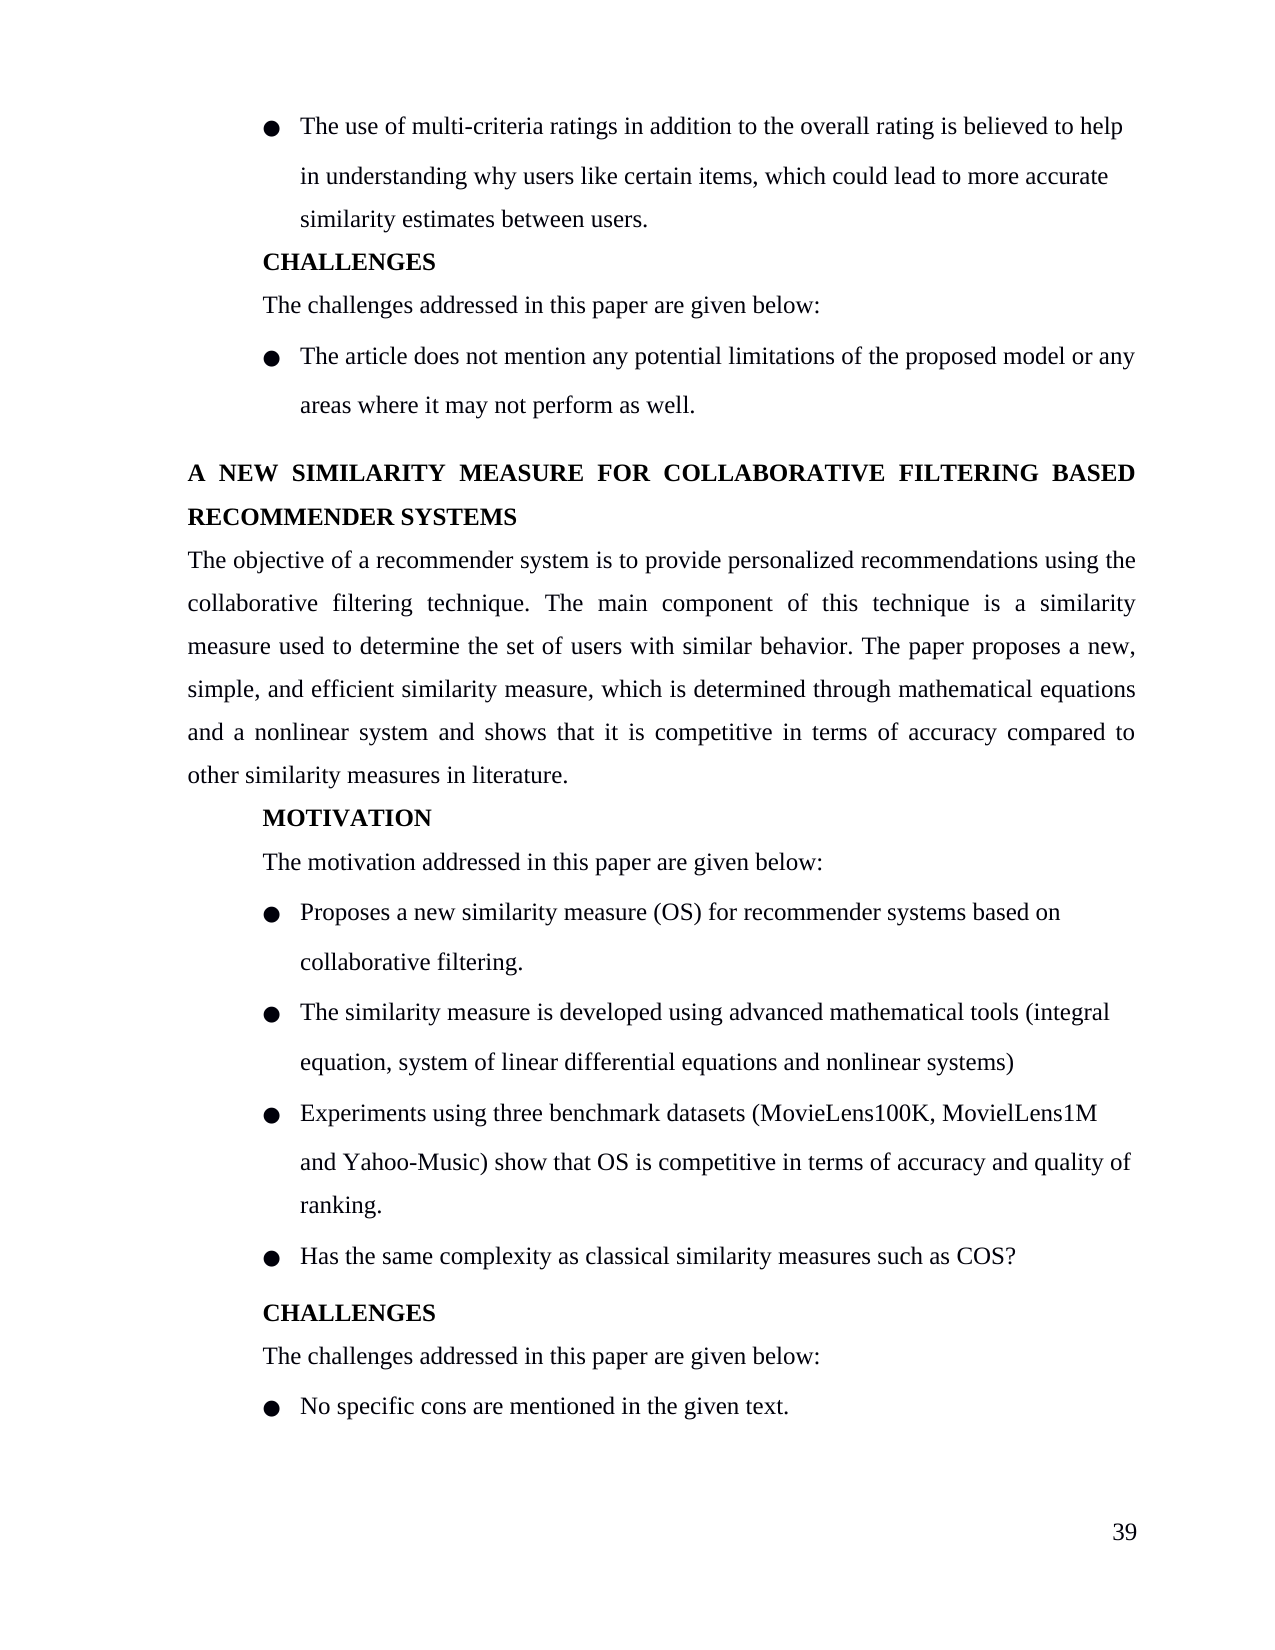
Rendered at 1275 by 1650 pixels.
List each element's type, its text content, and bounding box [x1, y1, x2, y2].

text The objective of a recommender system is to provide personalized recommendations using the collaborative filtering technique. The main component of this technique is a similarity measure used to determine the set of users with similar behavior. The paper proposes a new, simple, and efficient similarity measure, which is determined through mathematical equations and a nonlinear system and shows that it is competitive in terms of accuracy compared to other similarity measures in literature. [187, 545, 1137, 789]
text MOTIVATION [262, 803, 1137, 832]
text The motivation addressed in this paper are given below: [262, 847, 1137, 875]
list The similarity measure is developed using advanced mathematical tools (integral equation, system of linear differential equations and nonlinear systems) [262, 990, 1137, 1076]
list No specific cons are mentioned in the given text. [262, 1384, 1137, 1427]
list Experiments using three benchmark datasets (MovieLens100K, MovielLens1M and Yahoo-Music) show that OS is competitive in terms of accuracy and quality of ranking. [262, 1090, 1137, 1219]
list The use of multi-criteria ratings in addition to the overall rating is believed to help in understanding why users like certain items, which could lead to more accurate similarity estimates between users. [262, 104, 1137, 233]
list The article does not mention any potential limitations of the proposed model or any areas where it may not perform as well. [262, 333, 1137, 419]
text CHALLENGES [262, 1298, 1137, 1326]
list Has the same complexity as classical similarity measures such as COS? [262, 1233, 1137, 1276]
text The challenges addressed in this paper are given below: [262, 290, 1137, 319]
list Proposes a new similarity measure (OS) for recommender systems based on collaborative filtering. [262, 890, 1137, 976]
text The challenges addressed in this paper are given below: [262, 1341, 1137, 1369]
text A NEW SIMILARITY MEASURE FOR COLLABORATIVE FILTERING BASED RECOMMENDER SYSTEMS [187, 458, 1137, 530]
text CHALLENGES [262, 247, 1137, 276]
